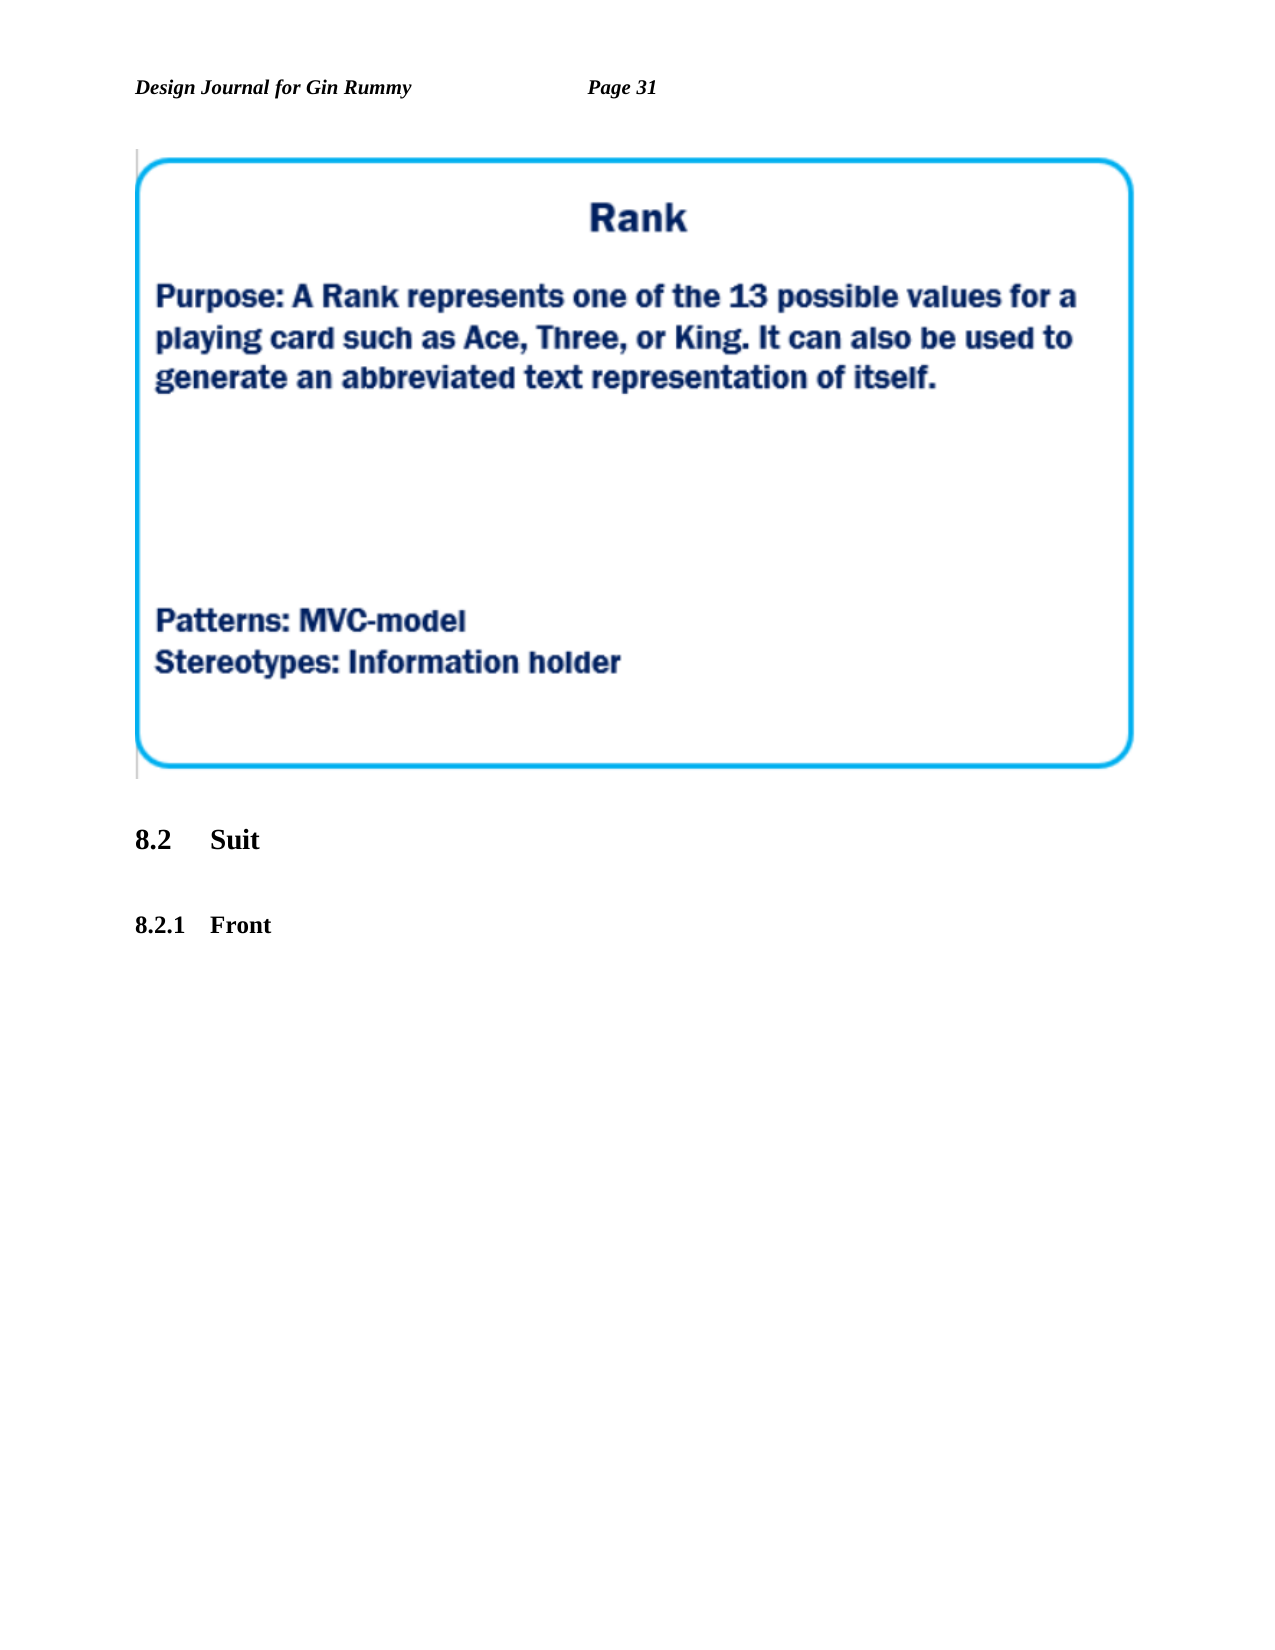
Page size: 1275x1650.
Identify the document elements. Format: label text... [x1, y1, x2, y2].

picture [135, 149, 1140, 779]
subtitle Front [135, 910, 1140, 939]
picture [140, 163, 1128, 764]
subtitle Suit [135, 822, 1140, 856]
